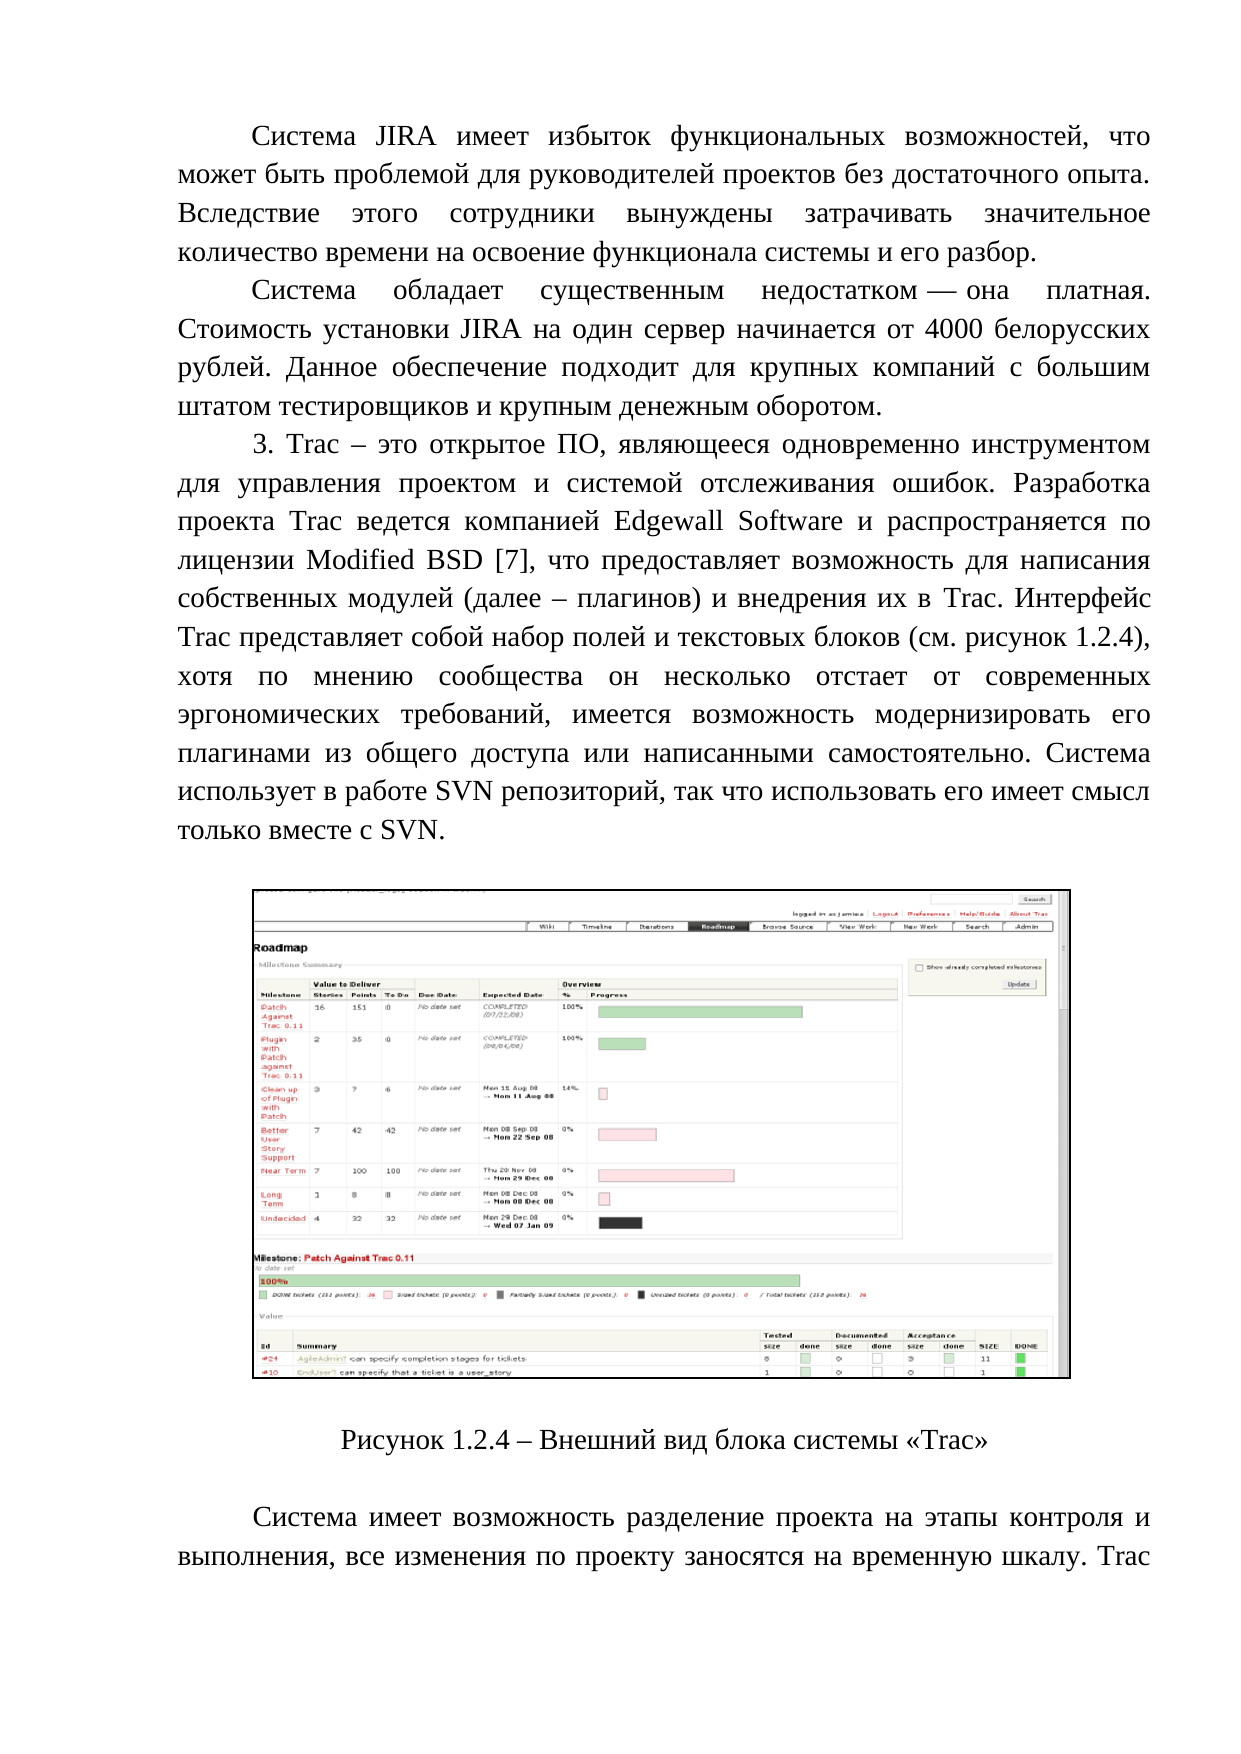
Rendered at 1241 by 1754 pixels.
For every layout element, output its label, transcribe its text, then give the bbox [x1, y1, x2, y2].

text Рисунок 1.2.4 – Внешний вид блока системы «Trac» [177, 1422, 1152, 1456]
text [177, 1499, 1152, 1571]
text Система JIRA имеет избыток функциональных возможностей, что может быть проблемой для руководителей проектов без достаточного опыта. Вследствие этого сотрудники вынуждены затрачивать значительное количество времени на освоение функционала системы и его разбор. [177, 118, 1152, 267]
text Система обладает существенным недостатком — она платная. Стоимость установки JIRA на один сервер начинается от 4000 белорусских рублей. Данное обеспечение подходит для крупных компаний с большим штатом тестировщиков и крупным денежным оборотом. [177, 272, 1152, 421]
picture [254, 891, 1069, 1377]
text 3. Trac – это открытое ПО, являющееся одновременно инструментом для управления проектом и системой отслеживания ошибок. Разработка проекта Trac ведется компанией Edgewall Software и распространяется по лицензии Modified BSD [7], что предоставляет возможность для написания собственных модулей (далее – плагинов) и внедрения их в Trac. Интерфейс Trac представляет собой набор полей и текстовых блоков (см. рисунок 1.2.4), хотя по мнению сообщества он несколько отстает от современных эргономических требований, имеется возможность модернизировать его плагинами из общего доступа или написанными самостоятельно. Система использует в работе SVN репозиторий, так что использовать его имеет смысл только вместе с SVN. [177, 426, 1152, 845]
